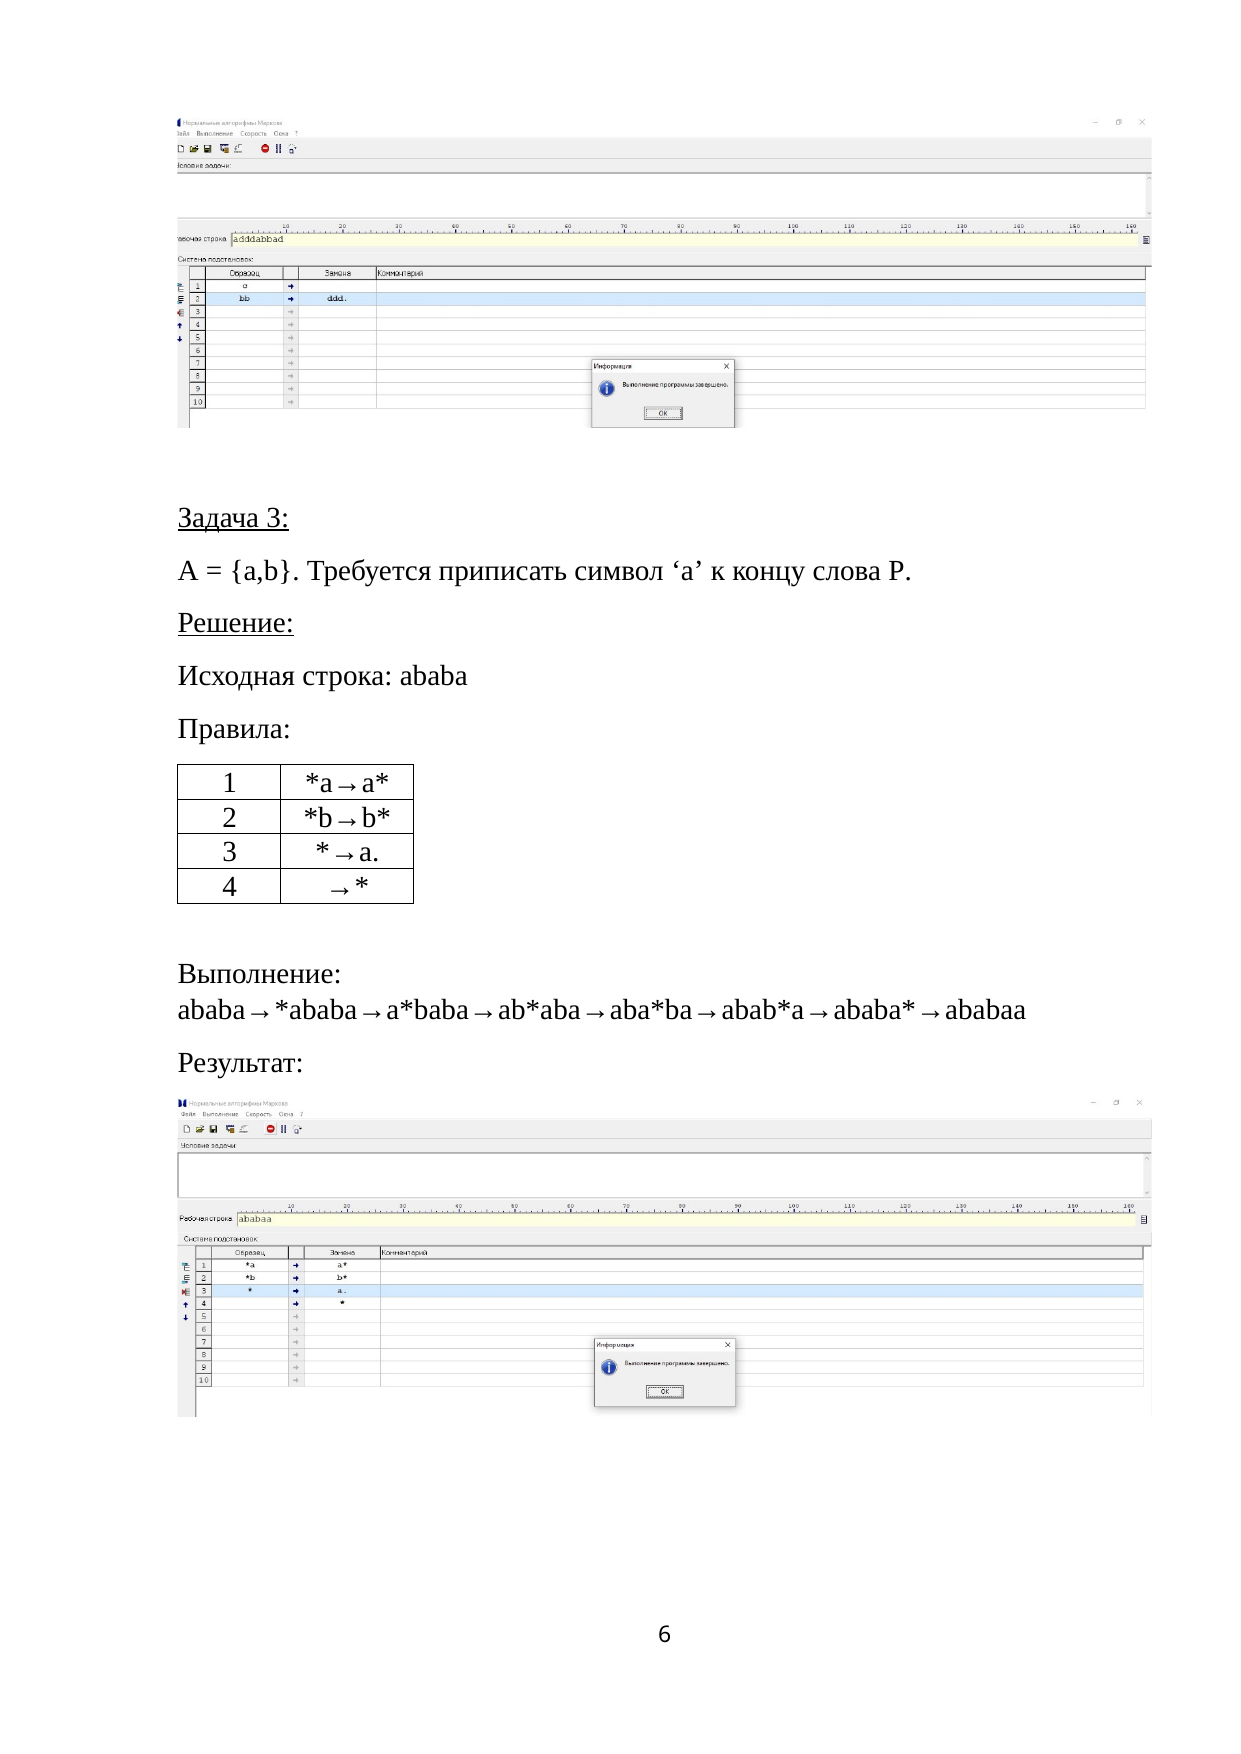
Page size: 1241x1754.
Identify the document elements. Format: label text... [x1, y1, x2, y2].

text Выполнение: ababa→*ababa→a*baba→ab*aba→aba*ba→abab*a→ababa*→ababaa [177, 956, 1152, 1026]
text Исходная строка: ababa [177, 658, 1152, 692]
text Результат: [177, 1045, 1152, 1079]
table_cell *b→b* [281, 800, 413, 833]
table_cell *→a. [281, 834, 413, 868]
table_cell 4 [178, 869, 280, 902]
text A = {a,b}. Требуется приписать символ ‘a’ к концу слова P. [177, 553, 1152, 586]
table_header 1 [178, 765, 280, 799]
table_cell 3 [178, 834, 280, 868]
text Правила: [177, 711, 1152, 745]
table_cell 2 [178, 800, 280, 833]
picture [177, 118, 1152, 428]
text Решение: [177, 606, 1152, 639]
text Задача 3: [177, 500, 1152, 533]
table_header *a→a* [281, 765, 413, 799]
table_cell →* [281, 869, 413, 902]
picture [177, 1098, 1152, 1417]
